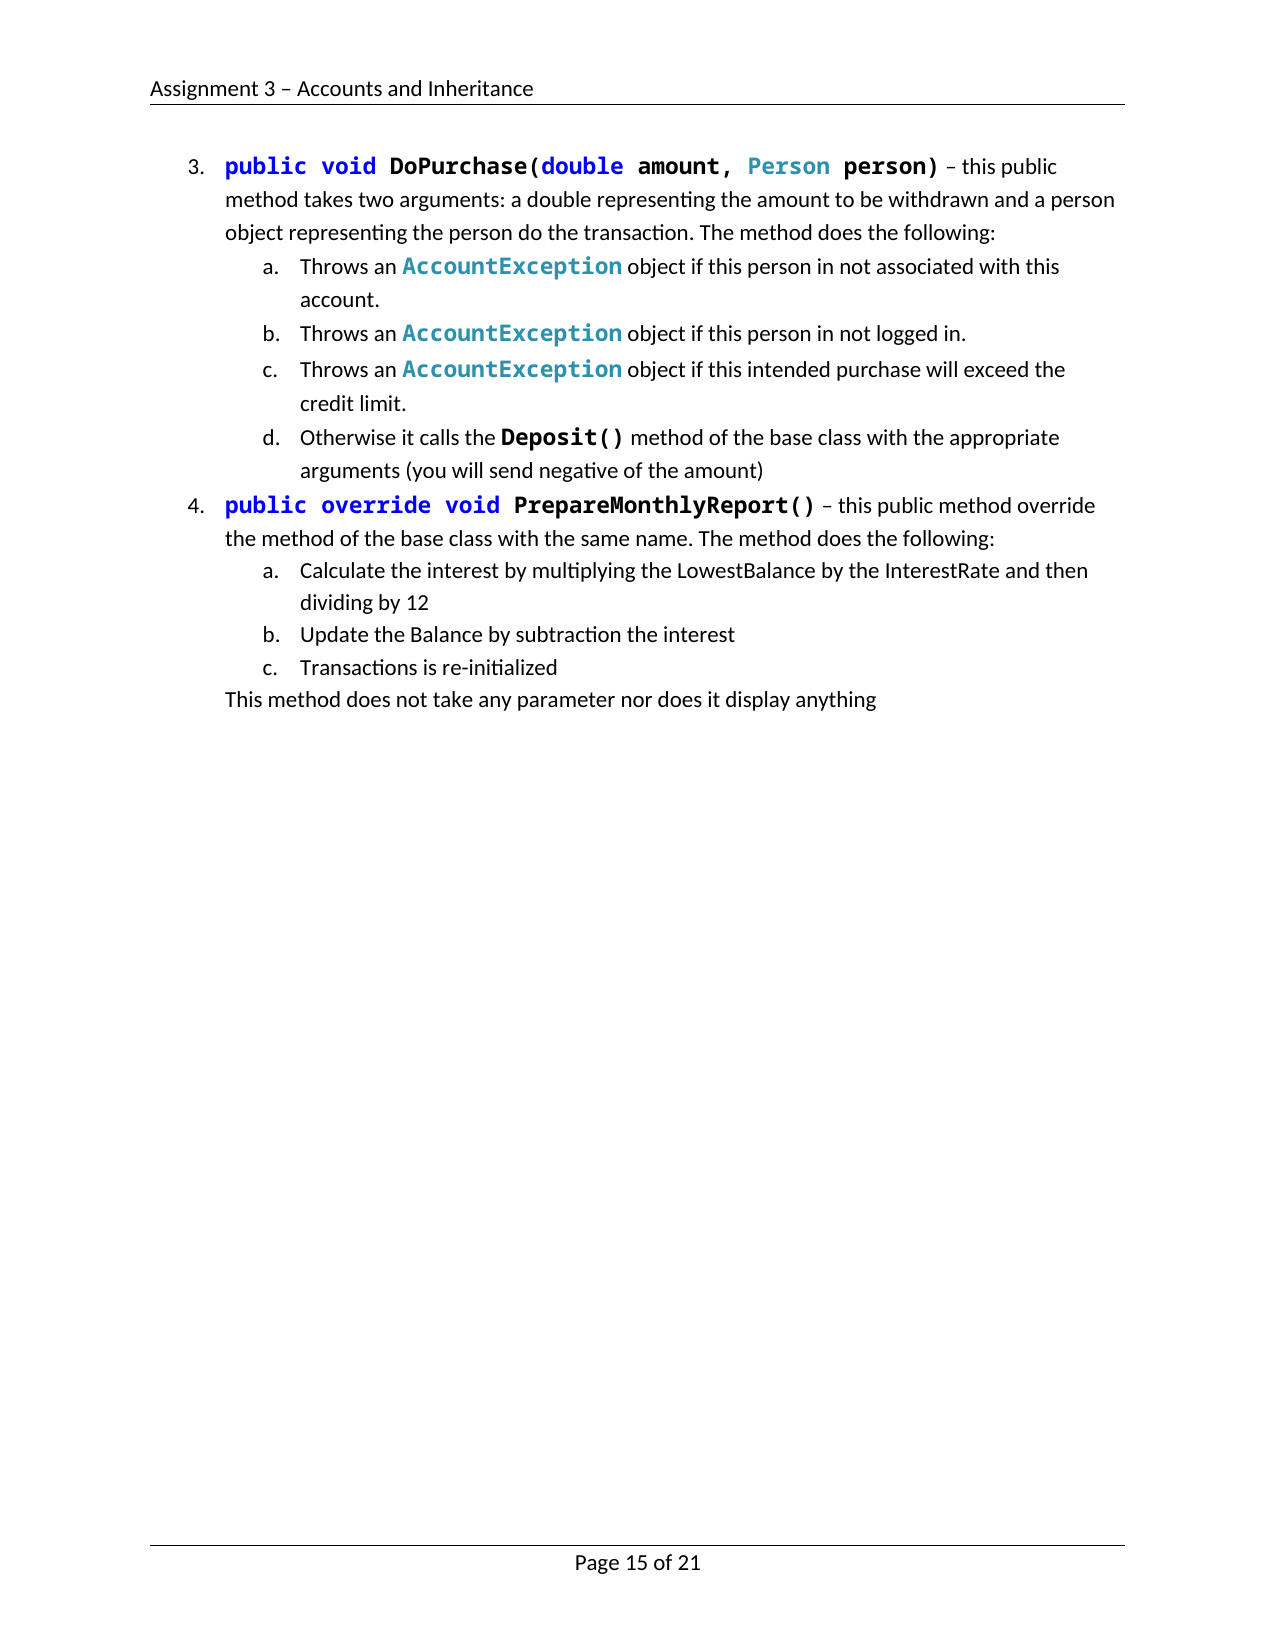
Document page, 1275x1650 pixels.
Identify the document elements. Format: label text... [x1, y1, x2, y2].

list public void DoPurchase(double amount, Person person) – this public method takes two arguments: a double representing the amount to be withdrawn and a person object representing the person do the transaction. The method does the following: [187, 150, 1125, 246]
list Throws an AccountException object if this person in not logged in. [262, 317, 1125, 349]
list Throws an AccountException object if this intended purchase will exceed the credit limit. [262, 353, 1125, 417]
list This method does not take any parameter nor does it display anything [225, 685, 1125, 713]
list Throws an AccountException object if this person in not associated with this account. [262, 250, 1125, 313]
list Update the Balance by subtraction the interest [262, 621, 1125, 648]
list public override void PrepareMonthlyReport() – this public method override the method of the base class with the same name. The method does the following: [187, 488, 1125, 552]
list Calculate the interest by multiplying the LowestBalance by the InterestRate and then dividing by 12 [262, 556, 1125, 616]
list Otherwise it calls the Deposit() method of the base class with the appropriate arguments (you will send negative of the amount) [262, 421, 1125, 484]
list Transactions is re-initialized [262, 653, 1125, 681]
